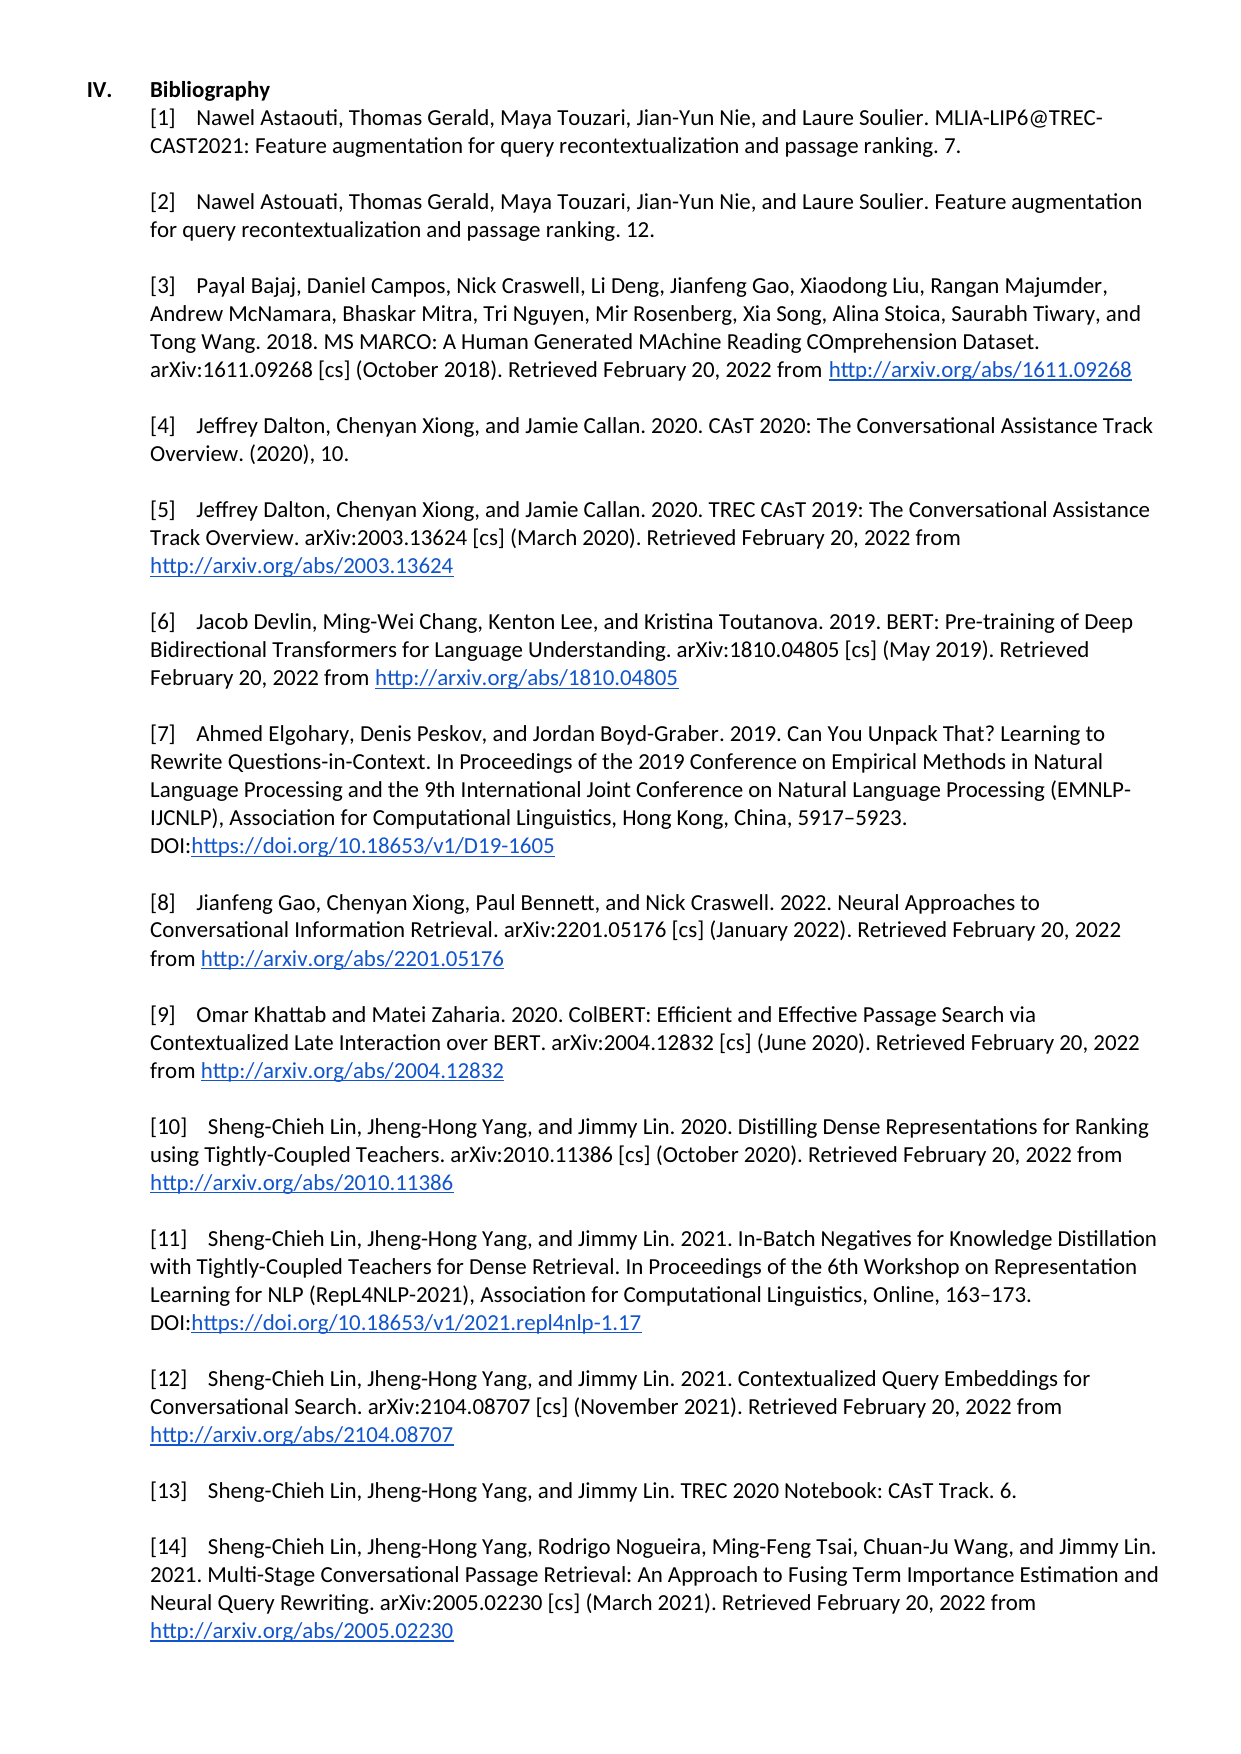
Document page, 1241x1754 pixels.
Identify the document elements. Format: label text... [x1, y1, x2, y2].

list Bibliography [112, 75, 1165, 103]
text [6] Jacob Devlin, Ming-Wei Chang, Kenton Lee, and Kristina Toutanova. 2019. BERT: Pre-training of Deep Bidirectional Transformers for Language Understanding. arXiv:1810.04805 [cs] (May 2019). Retrieved February 20, 2022 from http://arxiv.org/abs/1810.04805 [150, 607, 1165, 691]
text [2] Nawel Astouati, Thomas Gerald, Maya Touzari, Jian-Yun Nie, and Laure Soulier. Feature augmentation for query recontextualization and passage ranking. 12. [150, 187, 1165, 243]
text [7] Ahmed Elgohary, Denis Peskov, and Jordan Boyd-Graber. 2019. Can You Unpack That? Learning to Rewrite Questions-in-Context. In Proceedings of the 2019 Conference on Empirical Methods in Natural Language Processing and the 9th International Joint Conference on Natural Language Processing (EMNLP-IJCNLP), Association for Computational Linguistics, Hong Kong, China, 5917–5923. DOI:https://doi.org/10.18653/v1/D19-1605 [150, 719, 1165, 859]
text [3] Payal Bajaj, Daniel Campos, Nick Craswell, Li Deng, Jianfeng Gao, Xiaodong Liu, Rangan Majumder, Andrew McNamara, Bhaskar Mitra, Tri Nguyen, Mir Rosenberg, Xia Song, Alina Stoica, Saurabh Tiwary, and Tong Wang. 2018. MS MARCO: A Human Generated MAchine Reading COmprehension Dataset. arXiv:1611.09268 [cs] (October 2018). Retrieved February 20, 2022 from http://arxiv.org/abs/1611.09268 [150, 271, 1165, 383]
text [12] Sheng-Chieh Lin, Jheng-Hong Yang, and Jimmy Lin. 2021. Contextualized Query Embeddings for Conversational Search. arXiv:2104.08707 [cs] (November 2021). Retrieved February 20, 2022 from http://arxiv.org/abs/2104.08707 [150, 1364, 1165, 1448]
text [14] Sheng-Chieh Lin, Jheng-Hong Yang, Rodrigo Nogueira, Ming-Feng Tsai, Chuan-Ju Wang, and Jimmy Lin. 2021. Multi-Stage Conversational Passage Retrieval: An Approach to Fusing Term Importance Estimation and Neural Query Rewriting. arXiv:2005.02230 [cs] (March 2021). Retrieved February 20, 2022 from http://arxiv.org/abs/2005.02230 [150, 1532, 1165, 1644]
text [8] Jianfeng Gao, Chenyan Xiong, Paul Bennett, and Nick Craswell. 2022. Neural Approaches to Conversational Information Retrieval. arXiv:2201.05176 [cs] (January 2022). Retrieved February 20, 2022 from http://arxiv.org/abs/2201.05176 [150, 888, 1165, 972]
text [10] Sheng-Chieh Lin, Jheng-Hong Yang, and Jimmy Lin. 2020. Distilling Dense Representations for Ranking using Tightly-Coupled Teachers. arXiv:2010.11386 [cs] (October 2020). Retrieved February 20, 2022 from http://arxiv.org/abs/2010.11386 [150, 1112, 1165, 1196]
text [4] Jeffrey Dalton, Chenyan Xiong, and Jamie Callan. 2020. CAsT 2020: The Conversational Assistance Track Overview. (2020), 10. [150, 411, 1165, 467]
text [13] Sheng-Chieh Lin, Jheng-Hong Yang, and Jimmy Lin. TREC 2020 Notebook: CAsT Track. 6. [150, 1476, 1165, 1504]
text [5] Jeffrey Dalton, Chenyan Xiong, and Jamie Callan. 2020. TREC CAsT 2019: The Conversational Assistance Track Overview. arXiv:2003.13624 [cs] (March 2020). Retrieved February 20, 2022 from http://arxiv.org/abs/2003.13624 [150, 495, 1165, 579]
text [1] Nawel Astaouti, Thomas Gerald, Maya Touzari, Jian-Yun Nie, and Laure Soulier. MLIA-LIP6@TREC-CAST2021: Feature augmentation for query recontextualization and passage ranking. 7. [150, 103, 1165, 159]
text [11] Sheng-Chieh Lin, Jheng-Hong Yang, and Jimmy Lin. 2021. In-Batch Negatives for Knowledge Distillation with Tightly-Coupled Teachers for Dense Retrieval. In Proceedings of the 6th Workshop on Representation Learning for NLP (RepL4NLP-2021), Association for Computational Linguistics, Online, 163–173. DOI:https://doi.org/10.18653/v1/2021.repl4nlp-1.17 [150, 1224, 1165, 1336]
text [9] Omar Khattab and Matei Zaharia. 2020. ColBERT: Efficient and Effective Passage Search via Contextualized Late Interaction over BERT. arXiv:2004.12832 [cs] (June 2020). Retrieved February 20, 2022 from http://arxiv.org/abs/2004.12832 [150, 1000, 1165, 1084]
